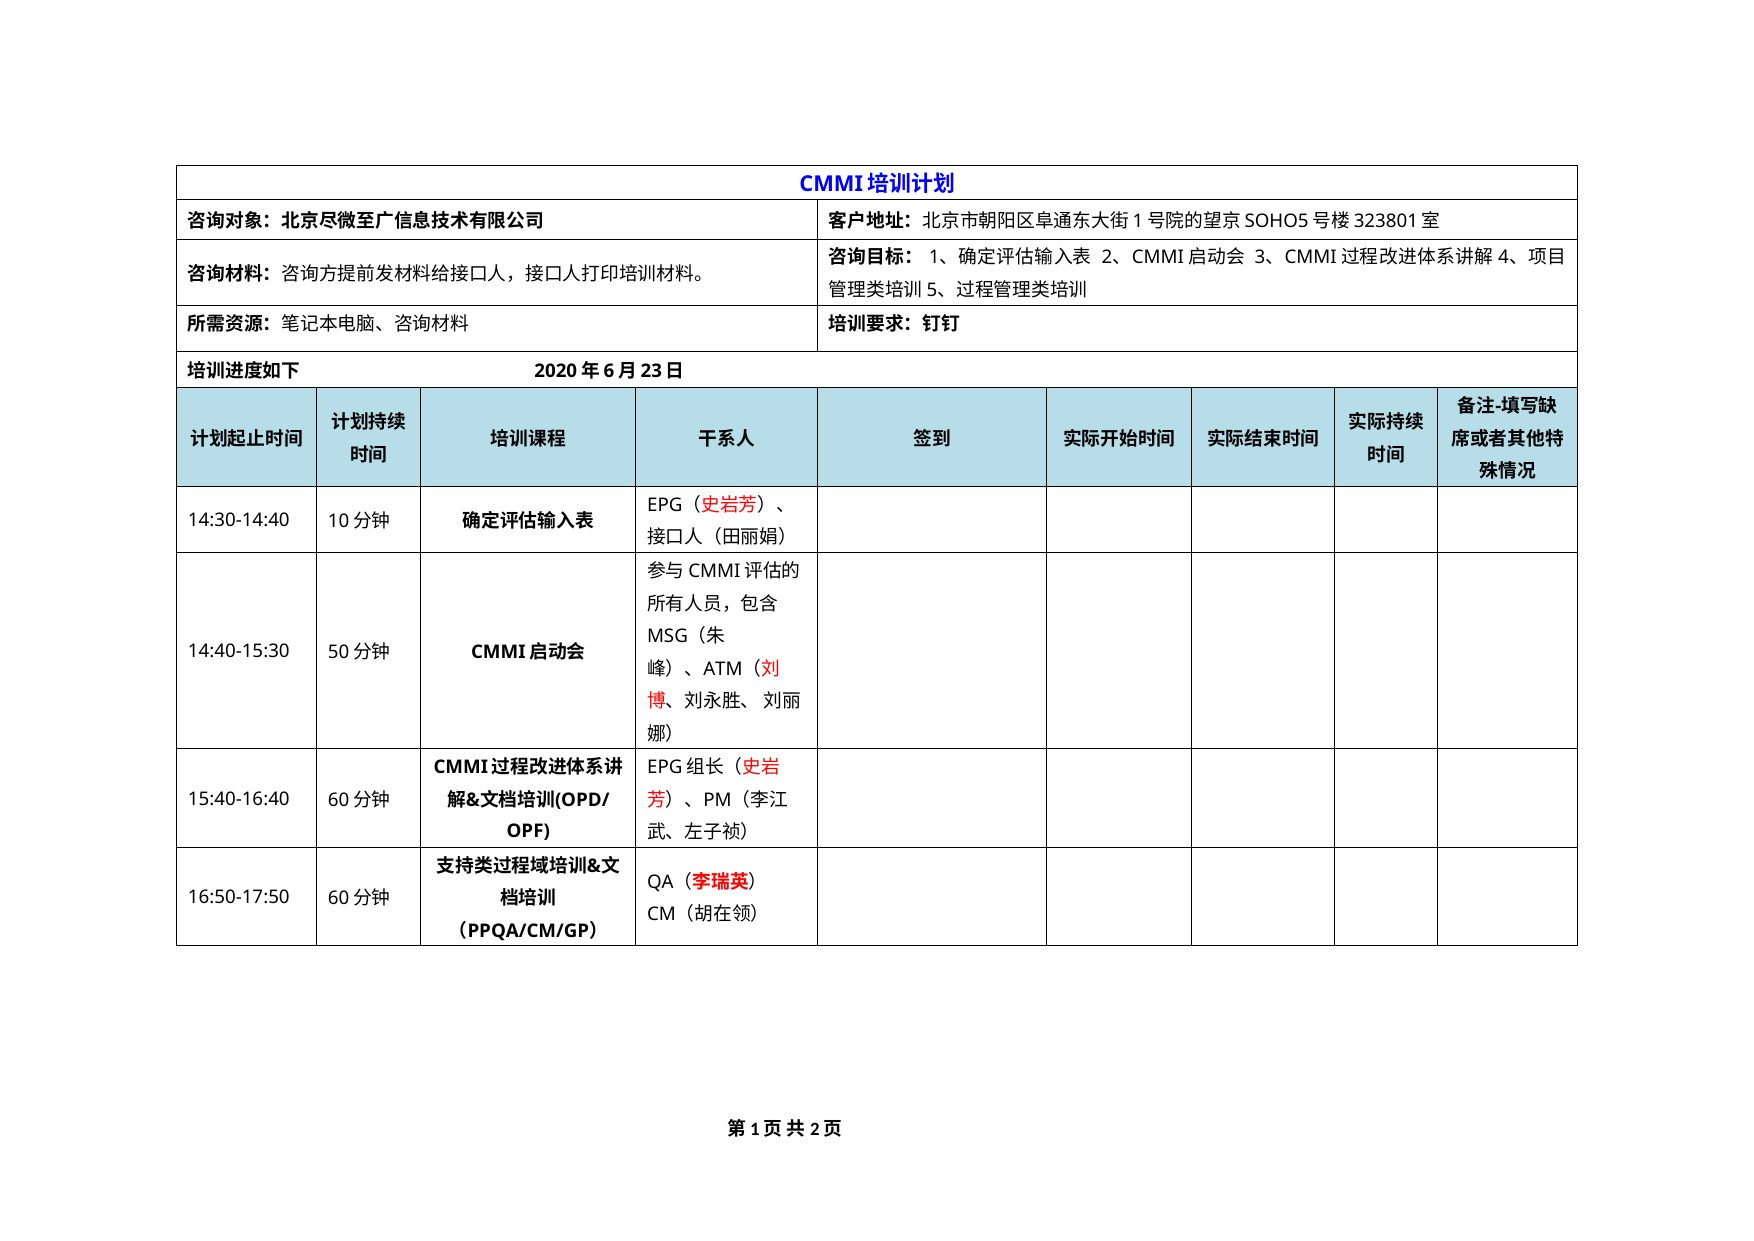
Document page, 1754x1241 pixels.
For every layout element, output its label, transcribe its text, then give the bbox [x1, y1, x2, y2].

table_cell 咨询对象：北京尽微至广信息技术有限公司 [177, 200, 817, 238]
table_cell [1192, 553, 1334, 748]
table_cell 咨询目标： 1、确定评估输入表 2、CMMI启动会 3、CMMI过程改进体系讲解 4、项目管理类培训 5、过程管理类培训 [818, 240, 1577, 304]
table_cell 培训进度如下 2020年6月23日 [177, 352, 1577, 387]
table_cell 所需资源：笔记本电脑、咨询材料 [177, 306, 817, 351]
table_cell [1438, 553, 1577, 748]
table_cell [1192, 487, 1334, 552]
table_cell [1047, 848, 1191, 945]
table_header CMMI培训计划 [177, 166, 1577, 199]
table_cell [818, 553, 1046, 748]
table_cell 计划起止时间 [177, 388, 316, 486]
table_cell 实际持续时间 [1335, 388, 1437, 486]
table_cell 14:40-15:30 [177, 553, 316, 748]
table_cell 计划持续时间 [317, 388, 420, 486]
table_cell EPG组长（史岩芳）、PM（李江武、左子祯） [636, 749, 817, 847]
table_cell QA（李瑞英） CM（胡在领） [636, 848, 817, 945]
table_cell EPG（史岩芳）、接口人（田丽娟） [636, 487, 817, 552]
table_cell 16:50-17:50 [177, 848, 316, 945]
table_cell [1047, 487, 1191, 552]
table_cell 实际结束时间 [1192, 388, 1334, 486]
table_cell 参与CMMI评估的所有人员，包含MSG（朱峰）、ATM（刘博、刘永胜、 刘丽娜） [636, 553, 817, 748]
table_cell [1047, 749, 1191, 847]
table_cell [1438, 749, 1577, 847]
table_cell CMMI过程改进体系讲解&文档培训(OPD/OPF) [421, 749, 635, 847]
table_cell [818, 487, 1046, 552]
table_cell [1335, 487, 1437, 552]
table_cell 干系人 [636, 388, 817, 486]
table_cell 客户地址：北京市朝阳区阜通东大街1号院的望京SOHO5号楼323801室 [818, 200, 1577, 238]
table_cell CMMI启动会 [421, 553, 635, 748]
table_cell 培训要求：钉钉 [818, 306, 1577, 351]
table_cell 60分钟 [317, 848, 420, 945]
table_cell [1335, 749, 1437, 847]
table_cell [1335, 848, 1437, 945]
table_cell 14:30-14:40 [177, 487, 316, 552]
table_cell 50分钟 [317, 553, 420, 748]
table_cell [1192, 848, 1334, 945]
table_cell 咨询材料：咨询方提前发材料给接口人，接口人打印培训材料。 [177, 240, 817, 304]
table_cell 确定评估输入表 [421, 487, 635, 552]
table_cell 签到 [818, 388, 1046, 486]
table_cell [1438, 848, 1577, 945]
table_cell [1192, 749, 1334, 847]
table_cell 15:40-16:40 [177, 749, 316, 847]
table_cell 实际开始时间 [1047, 388, 1191, 486]
table_cell [818, 848, 1046, 945]
table_cell [1335, 553, 1437, 748]
table_cell [1438, 487, 1577, 552]
table_cell 支持类过程域培训&文档培训 （PPQA/CM/GP） [421, 848, 635, 945]
table_cell [818, 749, 1046, 847]
table_cell [1047, 553, 1191, 748]
table_cell 备注-填写缺席或者其他特殊情况 [1438, 388, 1577, 486]
table_cell 培训课程 [421, 388, 635, 486]
table_cell 10分钟 [317, 487, 420, 552]
table_cell 60分钟 [317, 749, 420, 847]
